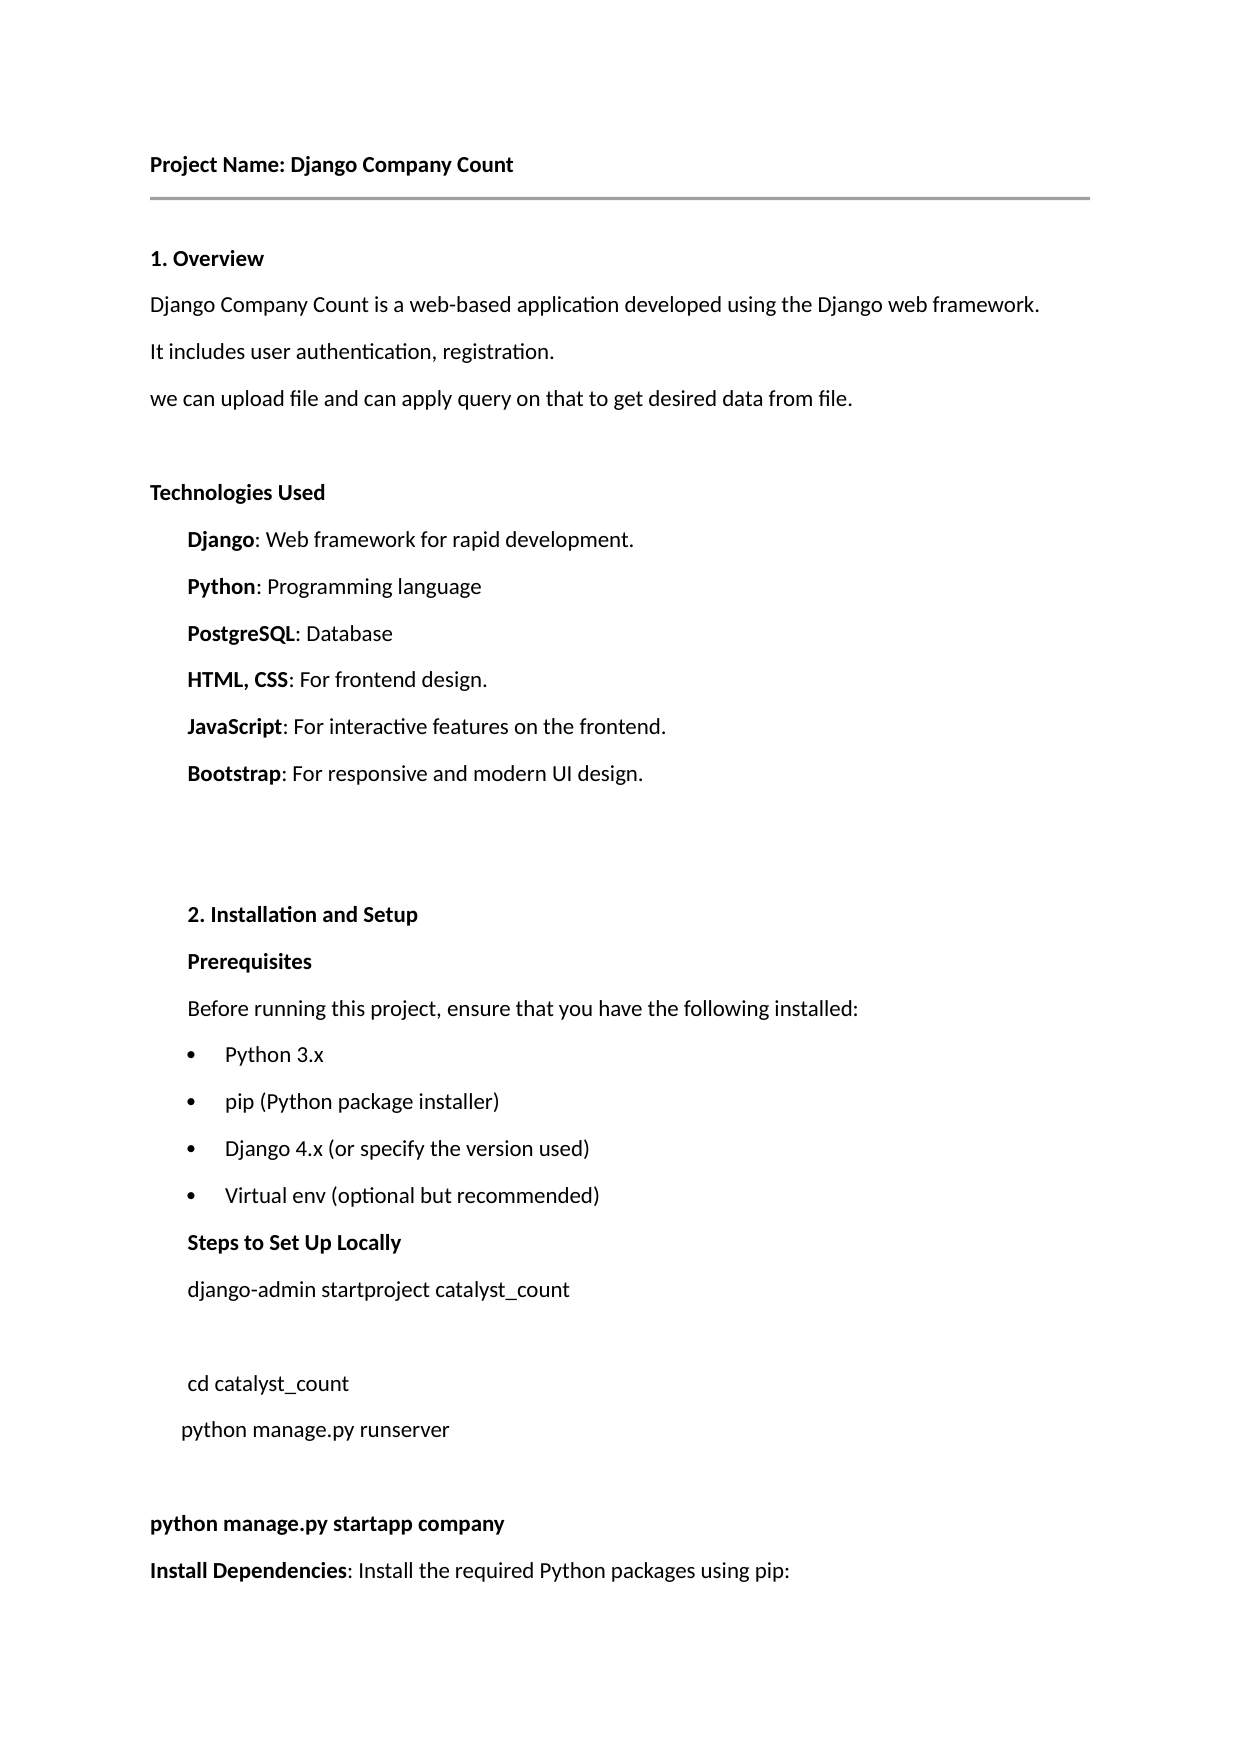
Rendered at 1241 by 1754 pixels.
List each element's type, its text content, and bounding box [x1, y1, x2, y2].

text Install Dependencies: Install the required Python packages using pip: [150, 1556, 1090, 1584]
text python manage.py startapp company [150, 1509, 1090, 1537]
text Project Name: Django Company Count [150, 150, 1090, 178]
text Django: Web framework for rapid development. [187, 525, 1090, 553]
text 1. Overview [150, 244, 1090, 272]
text JavaScript: For interactive features on the frontend. [187, 712, 1090, 741]
list Virtual env (optional but recommended) [187, 1181, 1090, 1209]
text cd catalyst_count [187, 1369, 1090, 1397]
text Django Company Count is a web-based application developed using the Django web framework. [150, 291, 1090, 319]
text Before running this project, ensure that you have the following installed: [187, 994, 1090, 1022]
text Steps to Set Up Locally [187, 1228, 1090, 1256]
text we can upload file and can apply query on that to get desired data from file. [150, 384, 1090, 412]
text PostgreSQL: Database [187, 619, 1090, 647]
text 2. Installation and Setup [187, 900, 1090, 928]
text Technologies Used [150, 478, 1090, 506]
text It includes user authentication, registration. [150, 337, 1090, 366]
text Bootstrap: For responsive and modern UI design. [187, 759, 1090, 787]
text HTML, CSS: For frontend design. [187, 666, 1090, 694]
text Python: Programming language [187, 572, 1090, 600]
text django-admin startproject catalyst_count [187, 1275, 1090, 1303]
list pip (Python package installer) [187, 1087, 1090, 1116]
list Python 3.x [187, 1041, 1090, 1069]
text Prerequisites [187, 947, 1090, 975]
list Django 4.x (or specify the version used) [187, 1134, 1090, 1162]
text python manage.py runserver [150, 1416, 1090, 1444]
